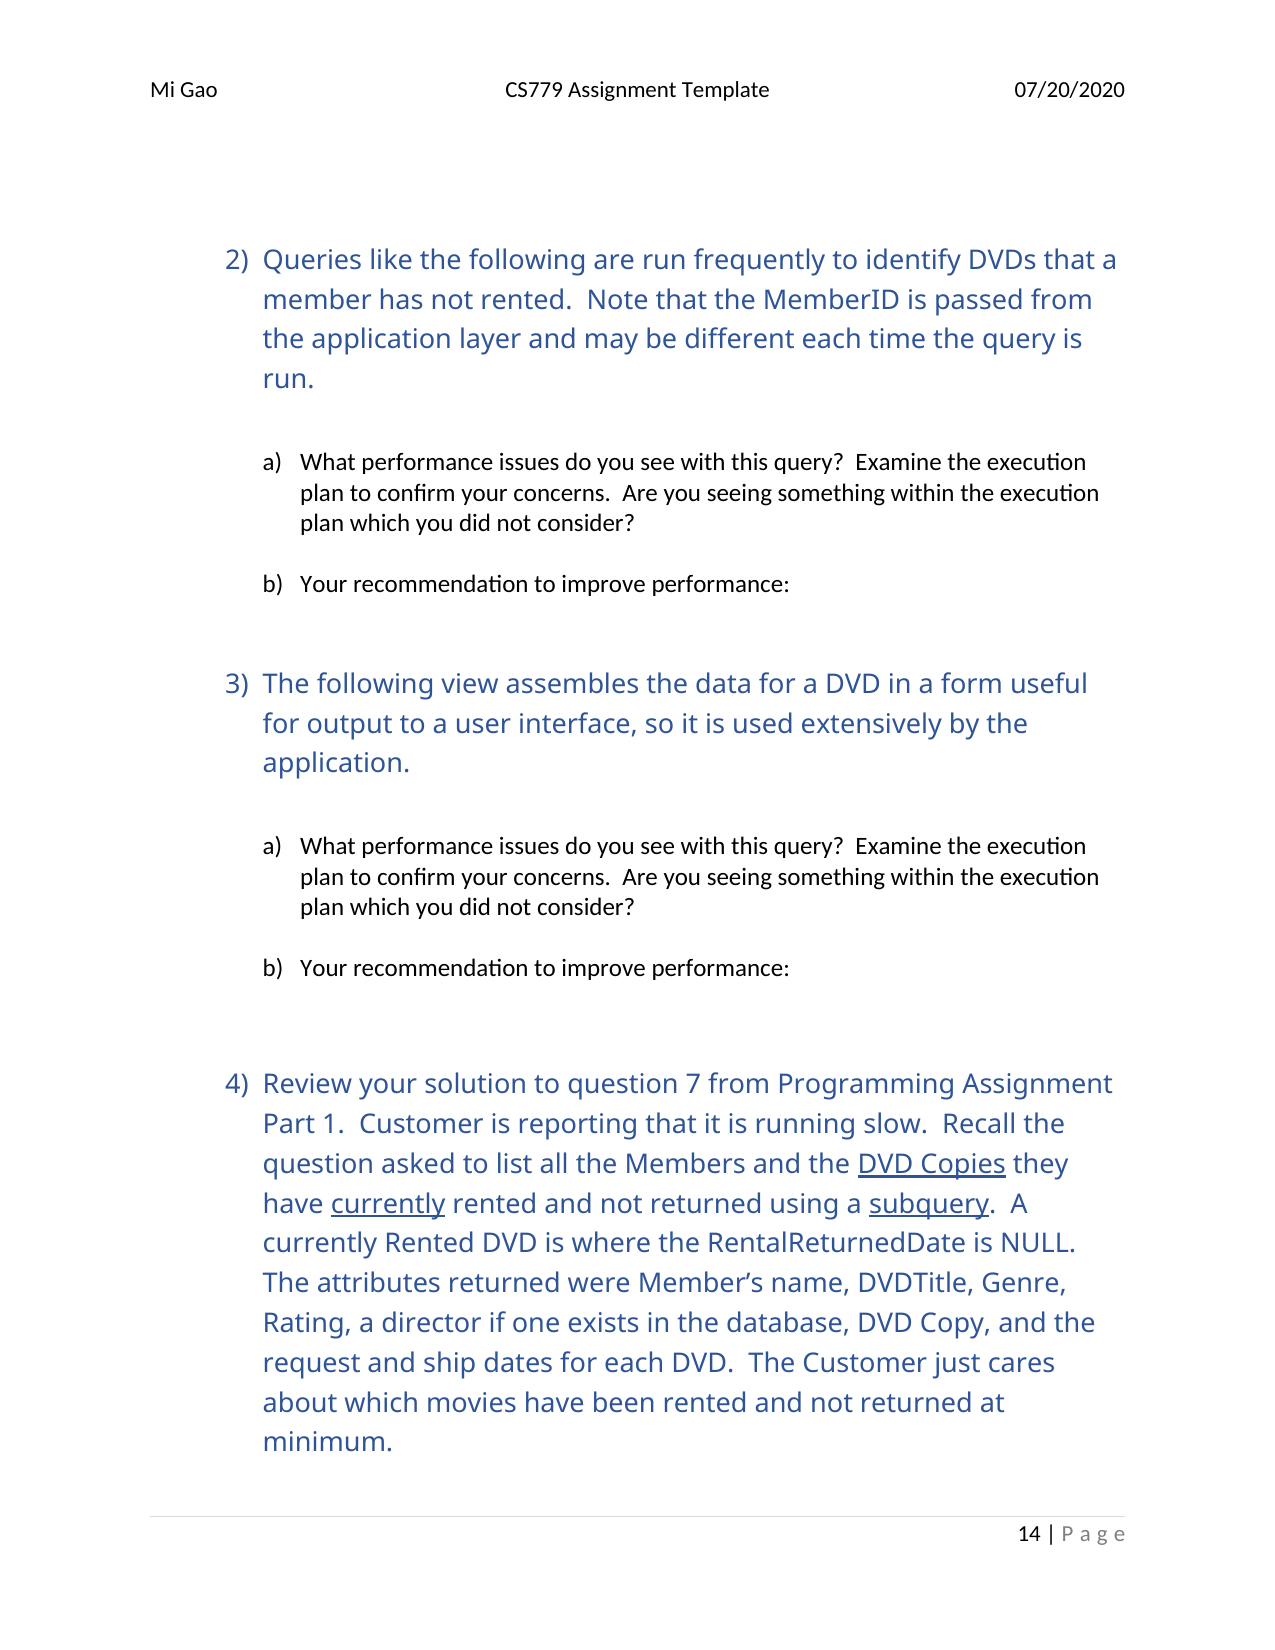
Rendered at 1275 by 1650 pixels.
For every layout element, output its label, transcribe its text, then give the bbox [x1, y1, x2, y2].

subtitle The following view assembles the data for a DVD in a form useful for output to a user interface, so it is used extensively by the application. [225, 664, 1125, 781]
subtitle Review your solution to question 7 from Programming Assignment Part 1. Customer is reporting that it is running slow. Recall the question asked to list all the Members and the DVD Copies they have currently rented and not returned using a subquery. A currently Rented DVD is where the RentalReturnedDate is NULL. The attributes returned were Member’s name, DVDTitle, Genre, Rating, a director if one exists in the database, DVD Copy, and the request and ship dates for each DVD. The Customer just cares about which movies have been rented and not returned at minimum. [225, 1065, 1125, 1460]
list Your recommendation to improve performance: [262, 953, 1125, 983]
list Your recommendation to improve performance: [262, 568, 1125, 599]
subtitle Queries like the following are run frequently to identify DVDs that a member has not rented. Note that the MemberID is passed from the application layer and may be different each time the query is run. [225, 240, 1125, 397]
